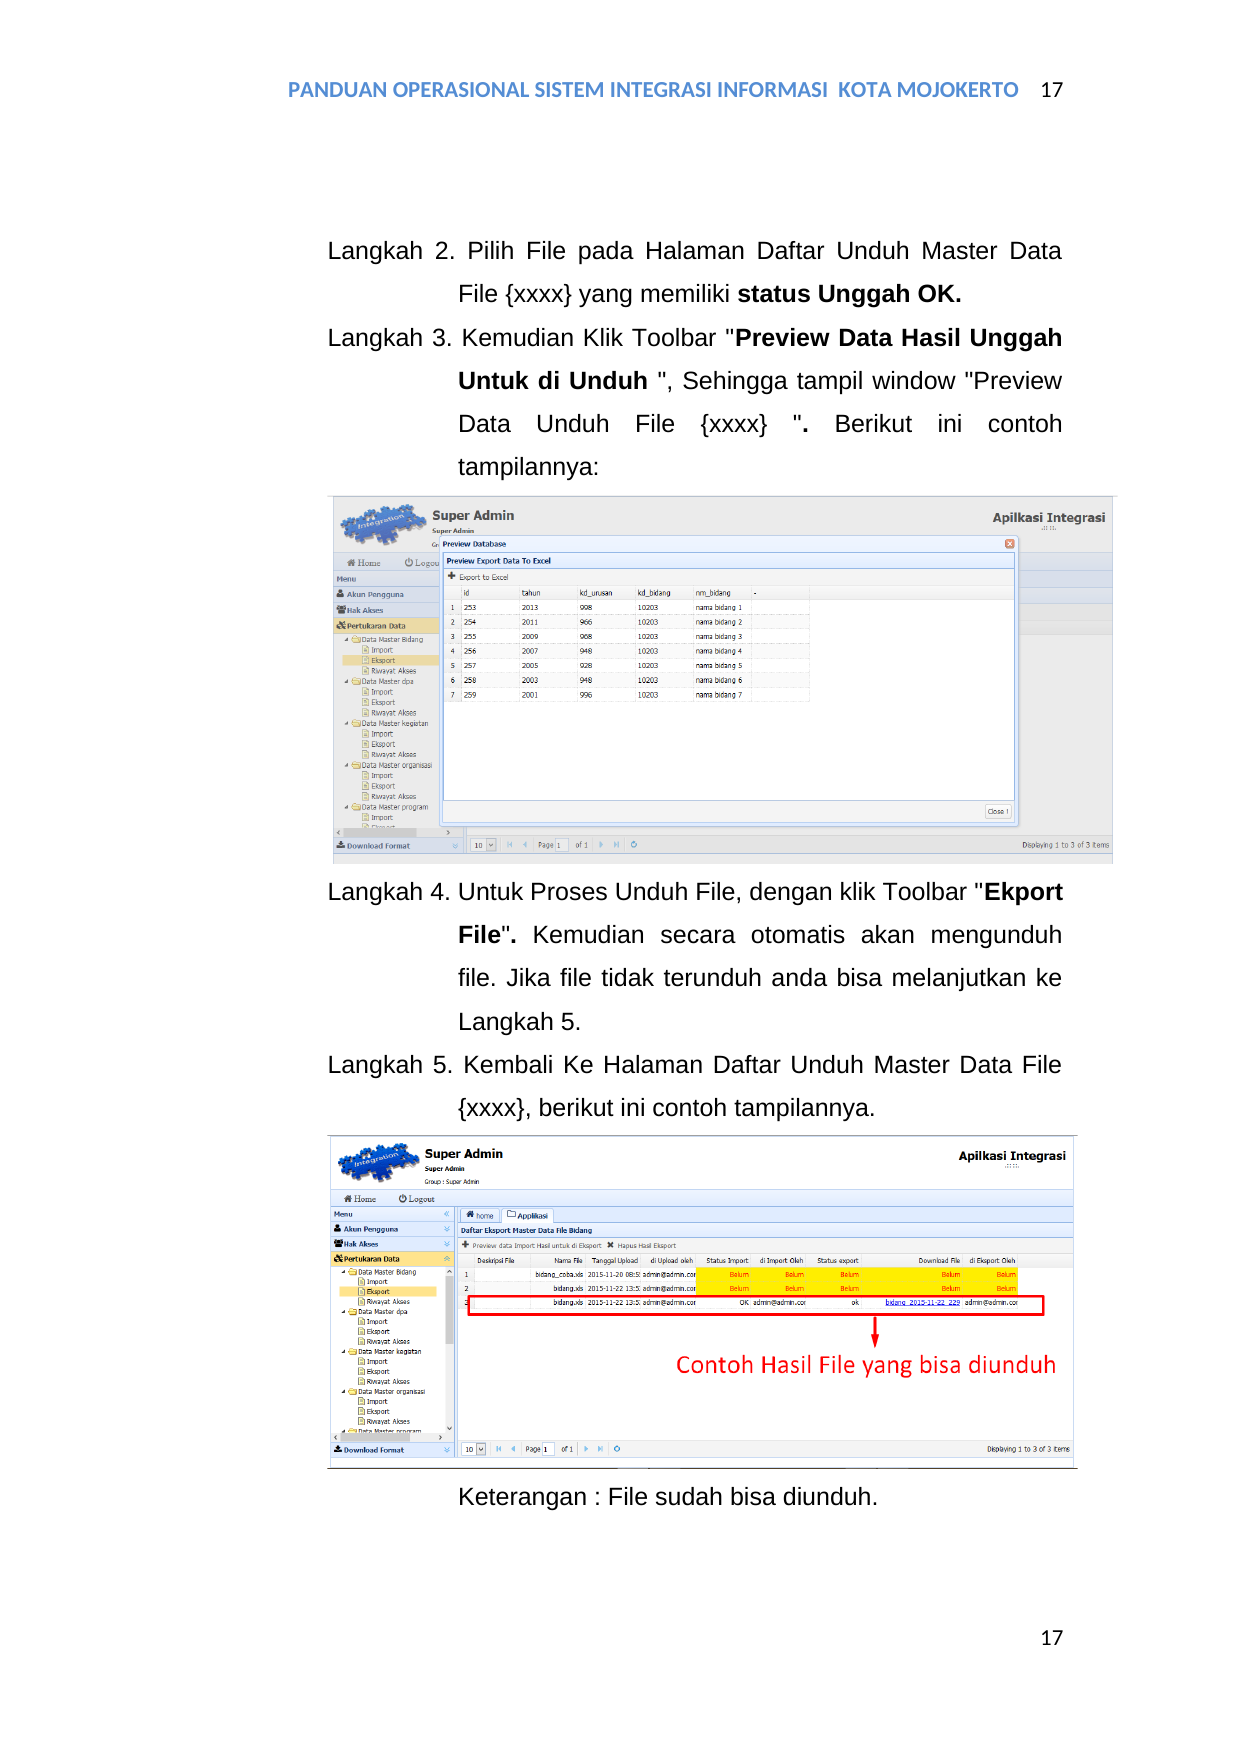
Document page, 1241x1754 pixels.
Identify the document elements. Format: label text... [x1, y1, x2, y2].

list Keterangan : File sudah bisa diunduh. [327, 1482, 1063, 1511]
list Langkah 2. Pilih File pada Halaman Daftar Unduh Master Data File {xxxx} yang memiliki status Unggah OK. [327, 236, 1063, 308]
list Langkah 3. Kemudian Klik Toolbar "Preview Data Hasil Unggah Untuk di Unduh ", Sehingga tampil window "Preview Data Unduh File {xxxx} ". Berikut ini contoh tampilannya: [327, 322, 1063, 481]
picture [327, 495, 1118, 864]
list Langkah 4. Untuk Proses Unduh File, dengan klik Toolbar "Ekport File". Kemudian secara otomatis akan mengunduh file. Jika file tidak terunduh anda bisa melanjutkan ke Langkah 5. [327, 877, 1063, 1035]
list Langkah 5. Kembali Ke Halaman Daftar Unduh Master Data File {xxxx}, berikut ini contoh tampilannya. [327, 1049, 1063, 1121]
picture [327, 1135, 1078, 1469]
